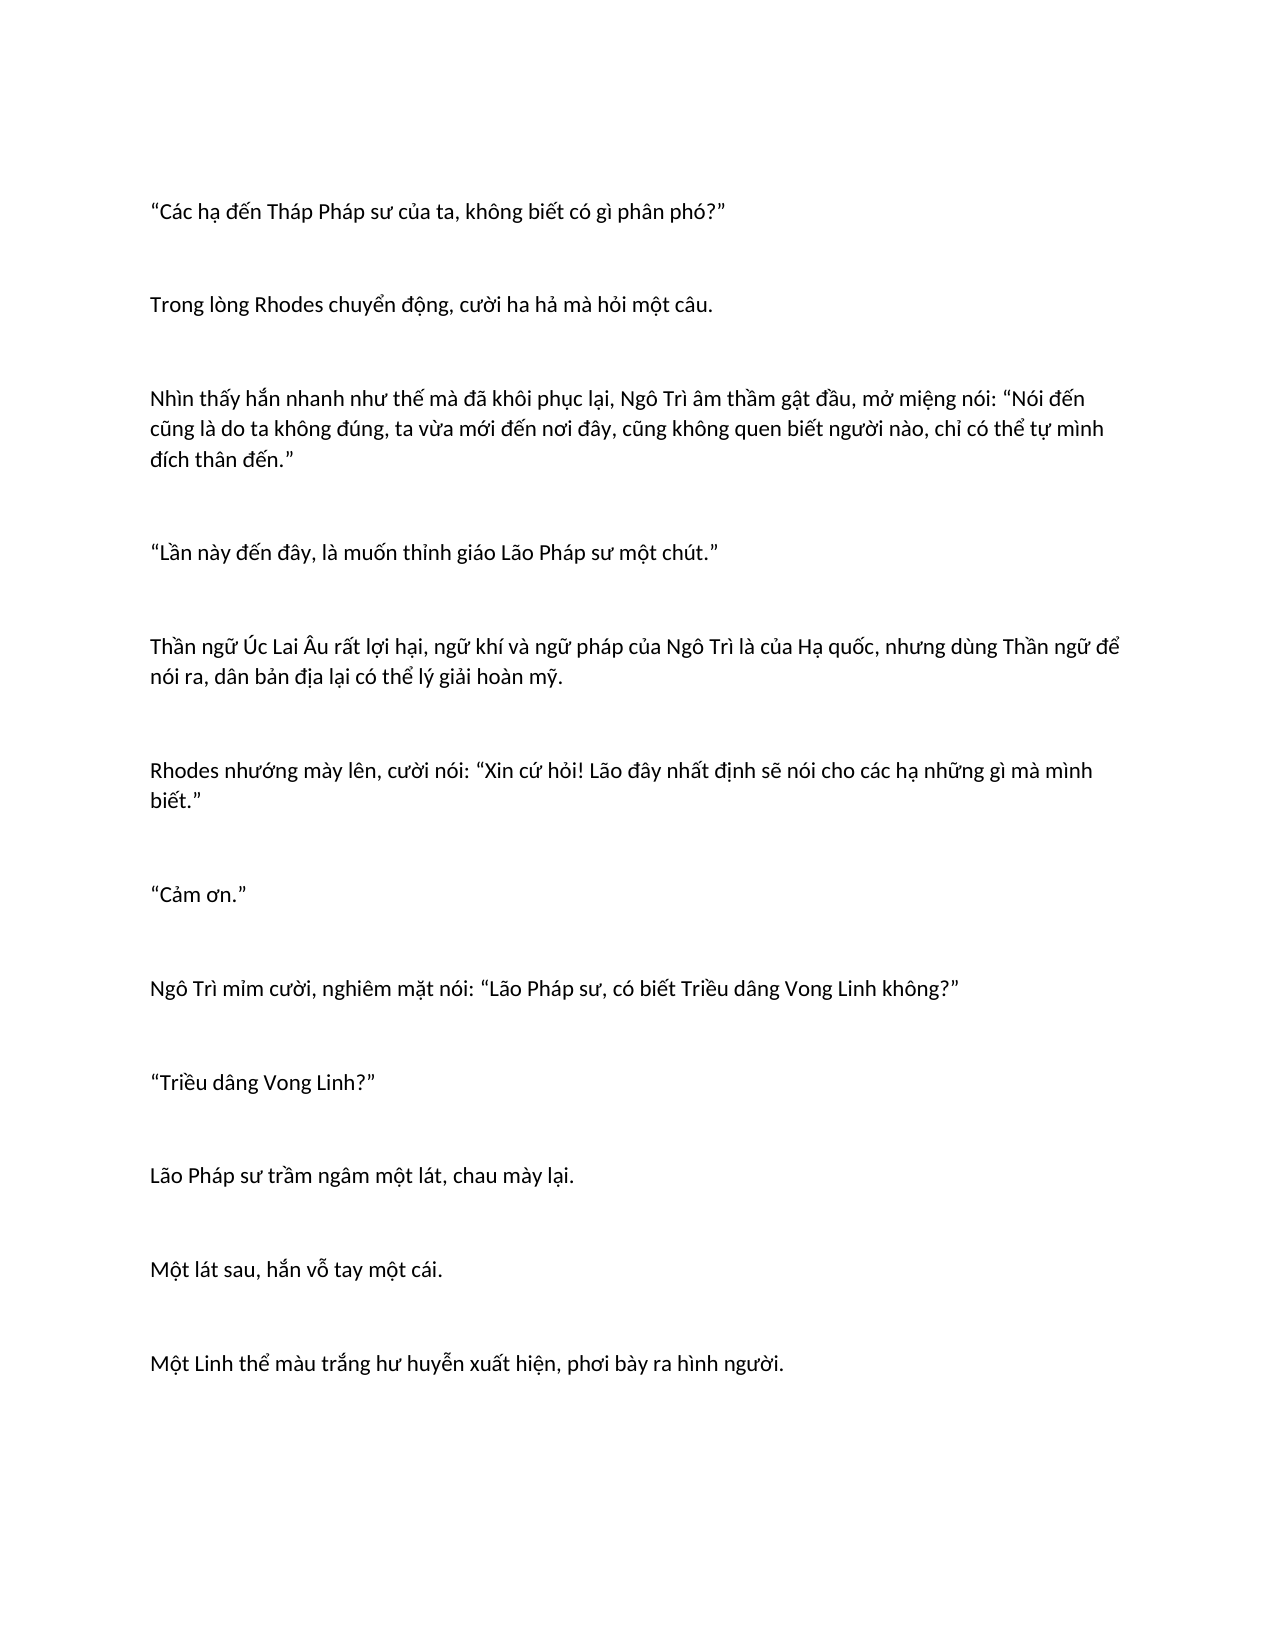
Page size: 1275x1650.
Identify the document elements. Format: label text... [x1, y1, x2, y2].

text Ngô Trì mỉm cười, nghiêm mặt nói: “Lão Pháp sư, có biết Triều dâng Vong Linh không?” [150, 974, 1125, 1002]
text Một Linh thể màu trắng hư huyễn xuất hiện, phơi bày ra hình người. [150, 1349, 1125, 1377]
text Một lát sau, hắn vỗ tay một cái. [150, 1255, 1125, 1283]
text “Các hạ đến Tháp Pháp sư của ta, không biết có gì phân phó?” [150, 197, 1125, 225]
text Thần ngữ Úc Lai Âu rất lợi hại, ngữ khí và ngữ pháp của Ngô Trì là của Hạ quốc, nhưng dùng Thần ngữ để nói ra, dân bản địa lại có thể lý giải hoàn mỹ. [150, 632, 1125, 691]
text “Cảm ơn.” [150, 880, 1125, 908]
text “Triều dâng Vong Linh?” [150, 1068, 1125, 1096]
text Rhodes nhướng mày lên, cười nói: “Xin cứ hỏi! Lão đây nhất định sẽ nói cho các hạ những gì mà mình biết.” [150, 756, 1125, 814]
text Lão Pháp sư trầm ngâm một lát, chau mày lại. [150, 1161, 1125, 1189]
text Nhìn thấy hắn nhanh như thế mà đã khôi phục lại, Ngô Trì âm thầm gật đầu, mở miệng nói: “Nói đến cũng là do ta không đúng, ta vừa mới đến nơi đây, cũng không quen biết người nào, chỉ có thể tự mình đích thân đến.” [150, 384, 1125, 473]
text Trong lòng Rhodes chuyển động, cười ha hả mà hỏi một câu. [150, 291, 1125, 319]
text “Lần này đến đây, là muốn thỉnh giáo Lão Pháp sư một chút.” [150, 538, 1125, 567]
